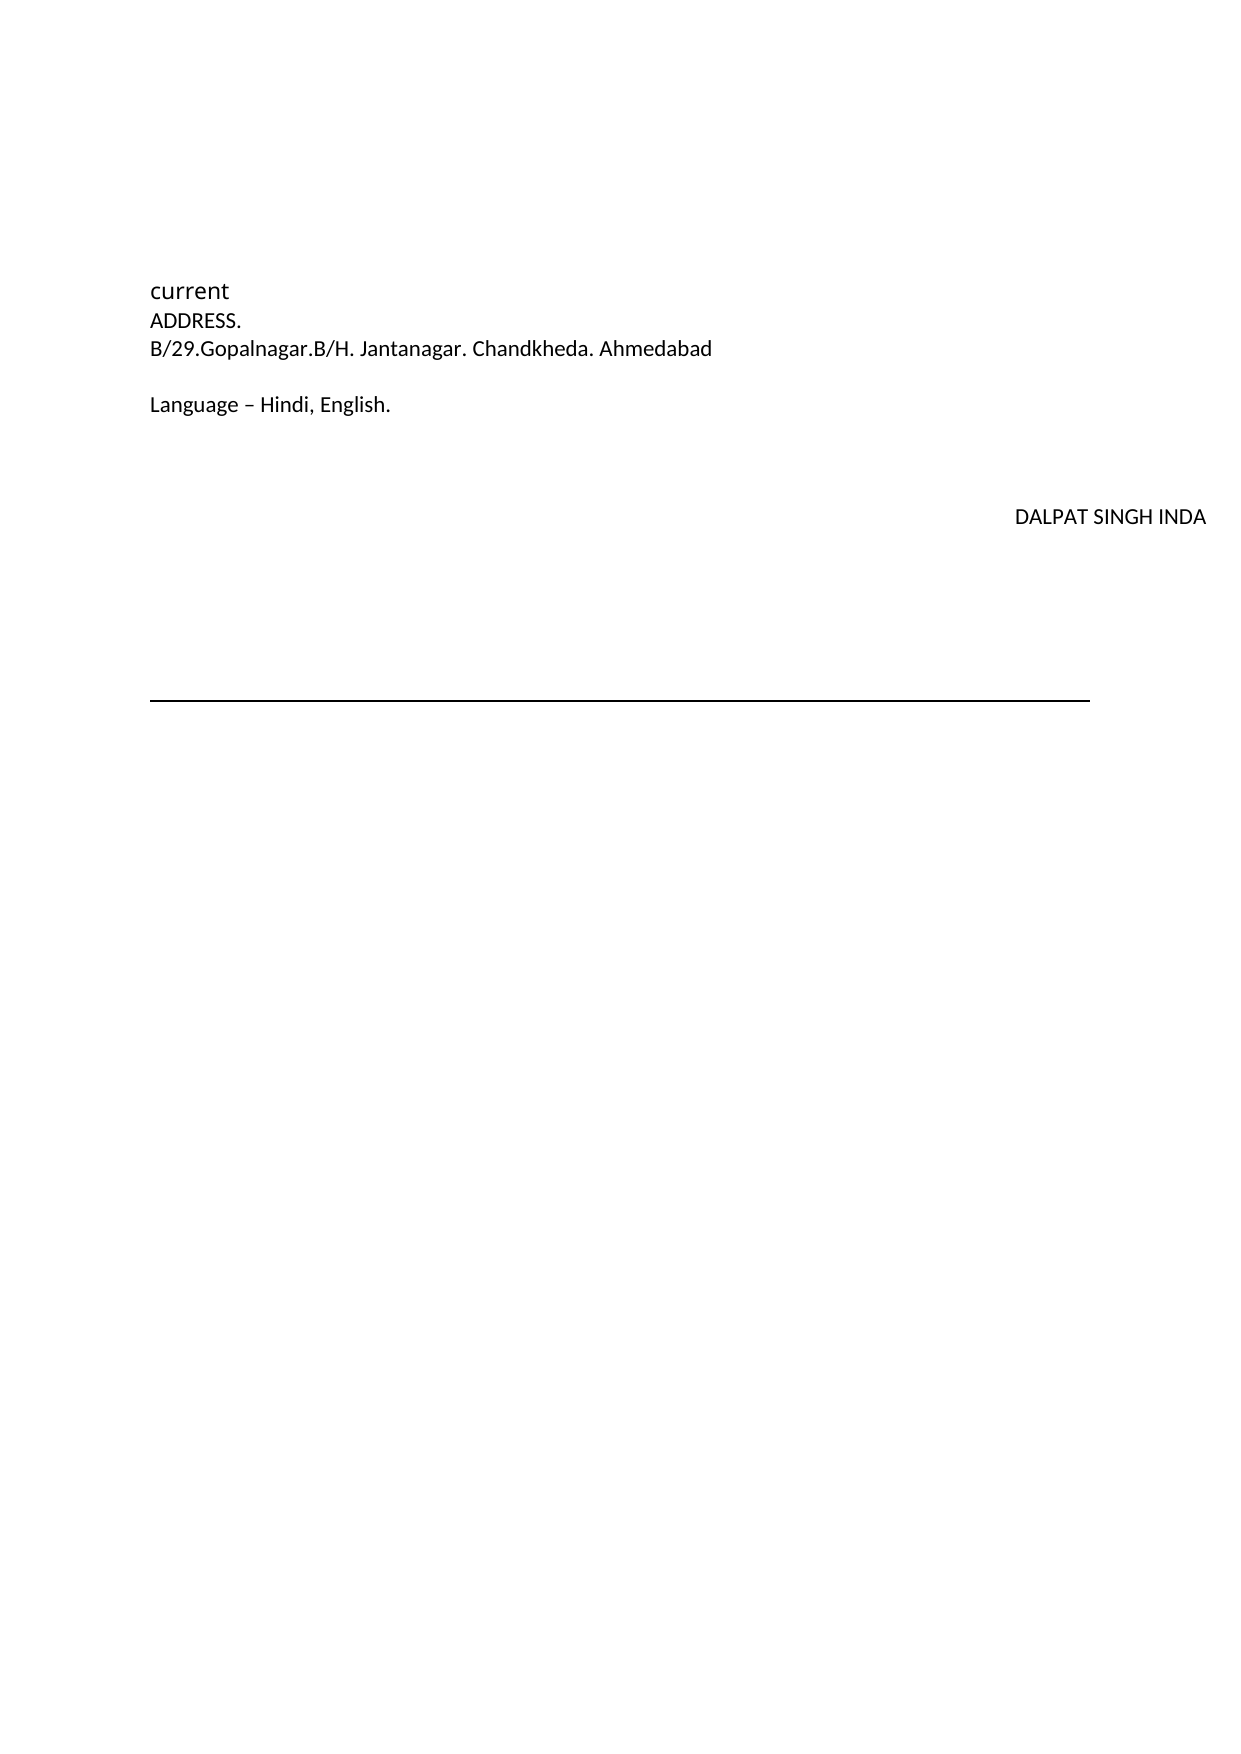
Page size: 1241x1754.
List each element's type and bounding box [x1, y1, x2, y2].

table_cell [139, 150, 1228, 530]
